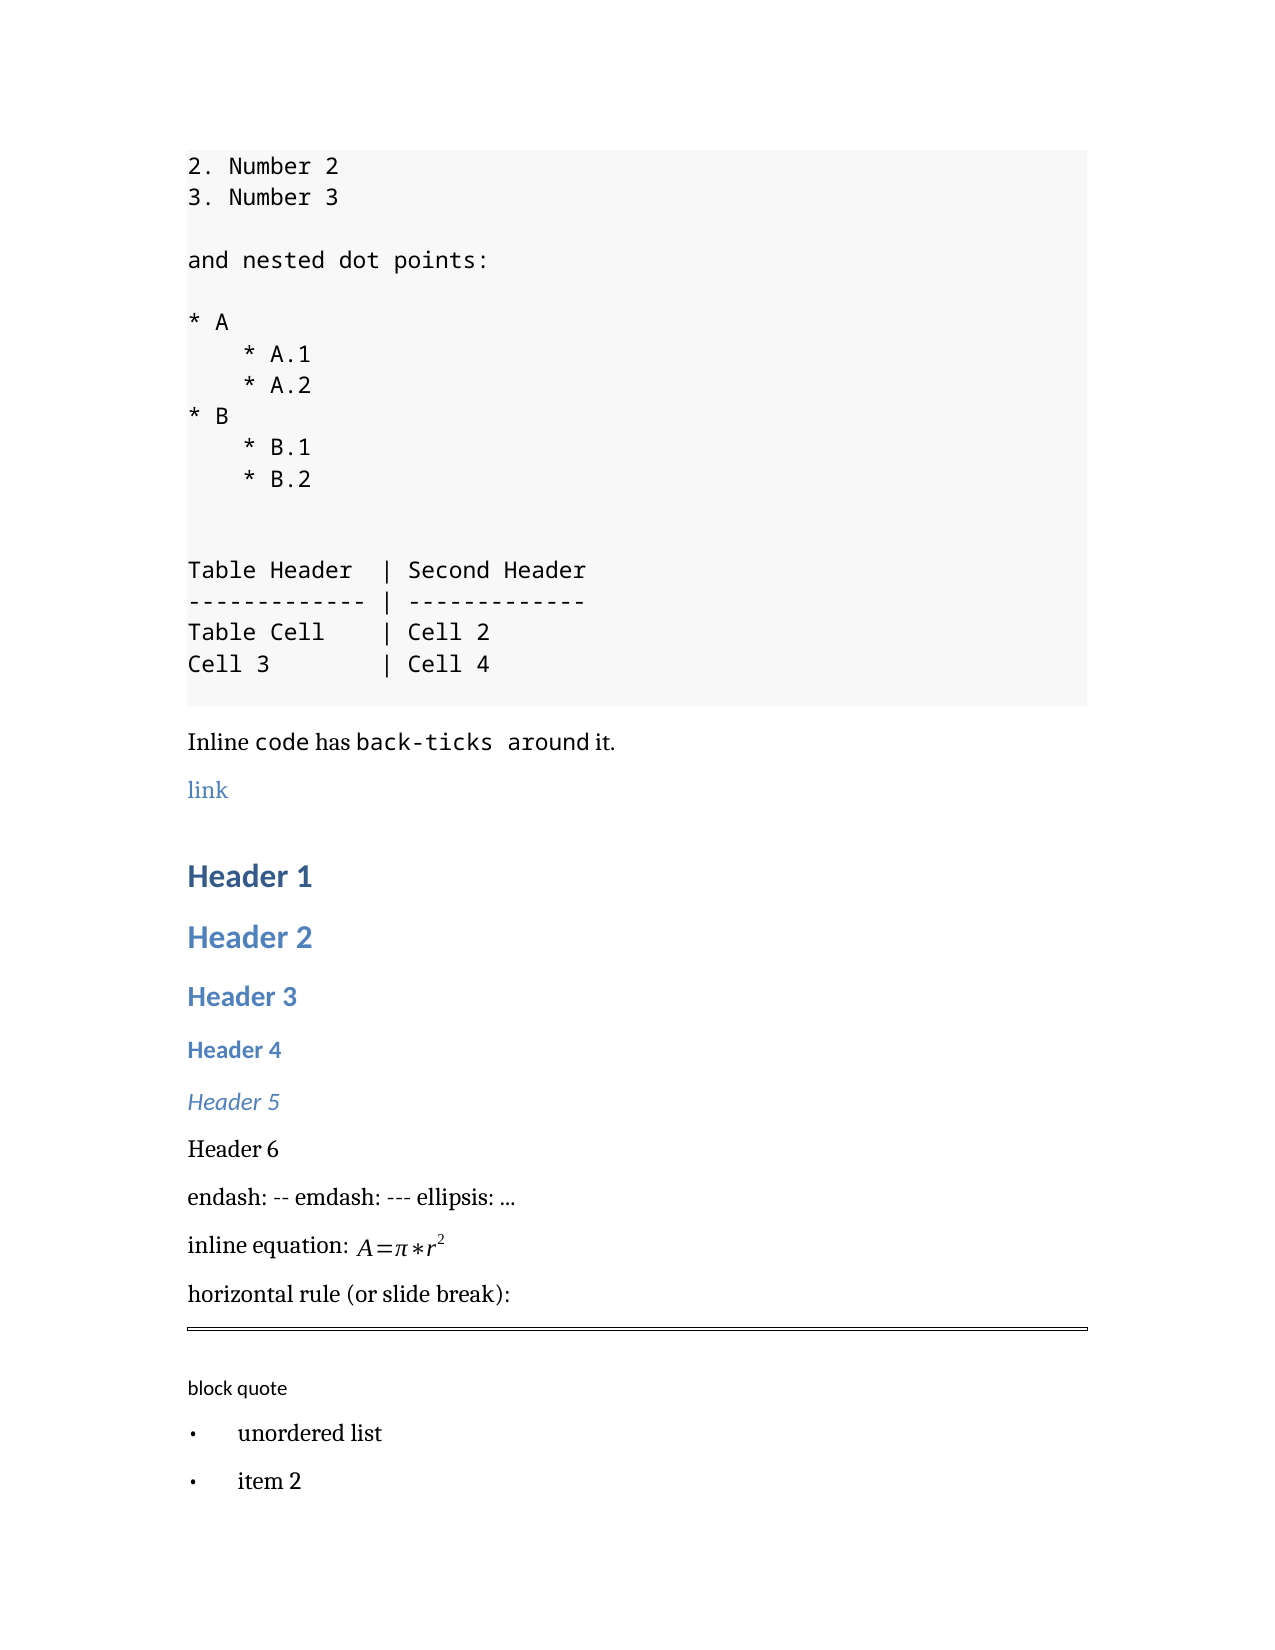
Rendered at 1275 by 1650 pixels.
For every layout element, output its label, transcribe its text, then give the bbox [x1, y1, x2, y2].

text Inline code has back-ticks around it. [187, 726, 1087, 757]
subtitle Header 5 [187, 1086, 1087, 1116]
list item 2 [187, 1467, 1087, 1496]
text block quote [187, 1375, 1087, 1401]
subtitle Header 1 [187, 855, 1087, 896]
text endash: -- emdash: --- ellipsis: ... [187, 1183, 1087, 1211]
text horizontal rule (or slide break): [187, 1280, 1087, 1309]
text Header 6 [187, 1135, 1087, 1164]
subtitle Header 3 [187, 978, 1087, 1014]
subtitle Header 4 [187, 1034, 1087, 1065]
subtitle Header 2 [187, 917, 1087, 957]
text inline equation: [187, 1230, 1087, 1261]
text link [187, 776, 1087, 805]
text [187, 150, 1087, 707]
list unordered list [187, 1419, 1087, 1448]
